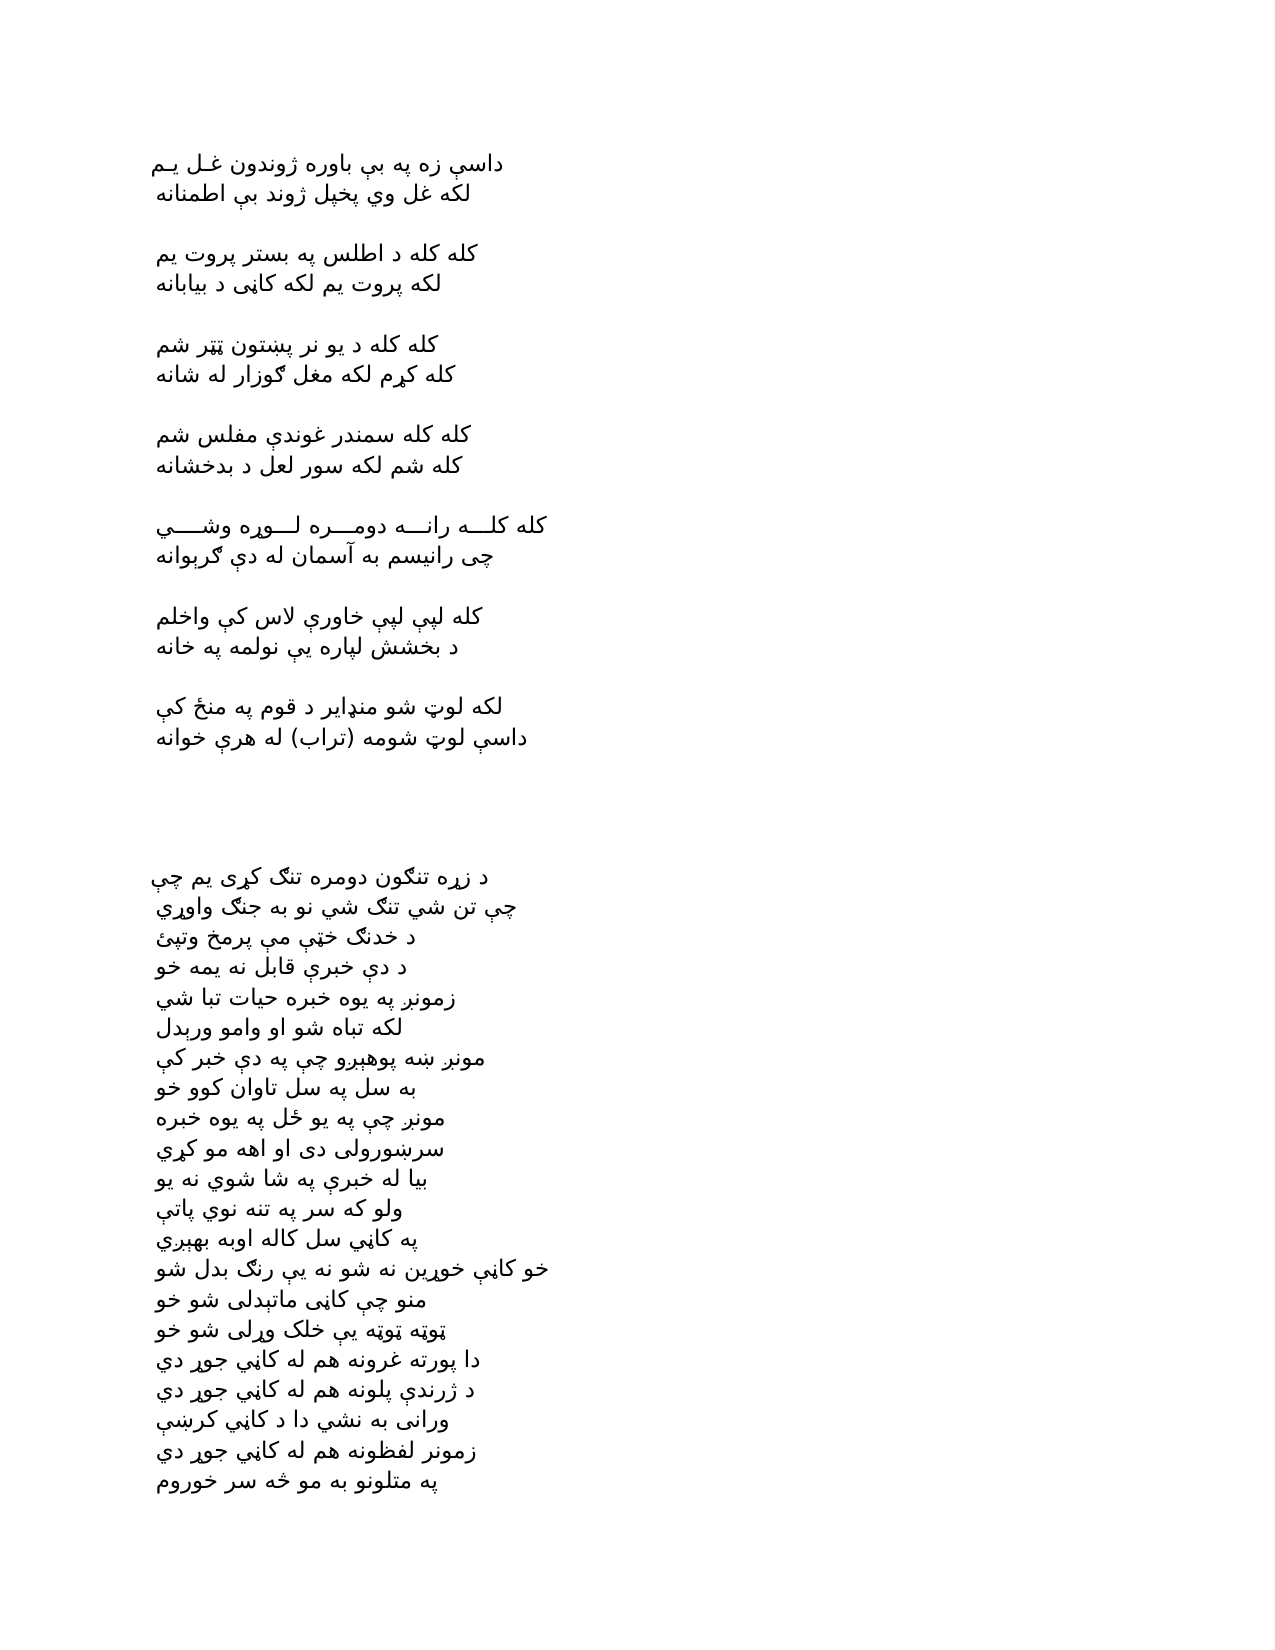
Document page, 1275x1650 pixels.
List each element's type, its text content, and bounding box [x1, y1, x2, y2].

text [150, 863, 1125, 1494]
text داسې زه په بې باوره ژوندون غـل يـم لكه غل وي پخپل ژوند بې اطمنانه کله کله د اطلس په بستر پروت یم لکه پروت یم لکه کاڼی د بیابانه کله کله د یو نر پښتون ټټر شم کله کړم لکه مغل ګوزار له شانه کله کله سمندر غوندې مفلس شم کله شم لكه سور لعل د بدخشانه کله کلـــه رانـــه دومـــره لـــوړه وشــــي چی رانیسم به آسمان له دې ګرېوانه کله لپې لپې خاورې لاس کې واخلم د بخشش لپاره یې نولمه په خانه لکه لوټ شو منډایر د قوم په منځ کې داسې لوټ شومه (تراب) له هرې خوانه [150, 150, 1125, 751]
